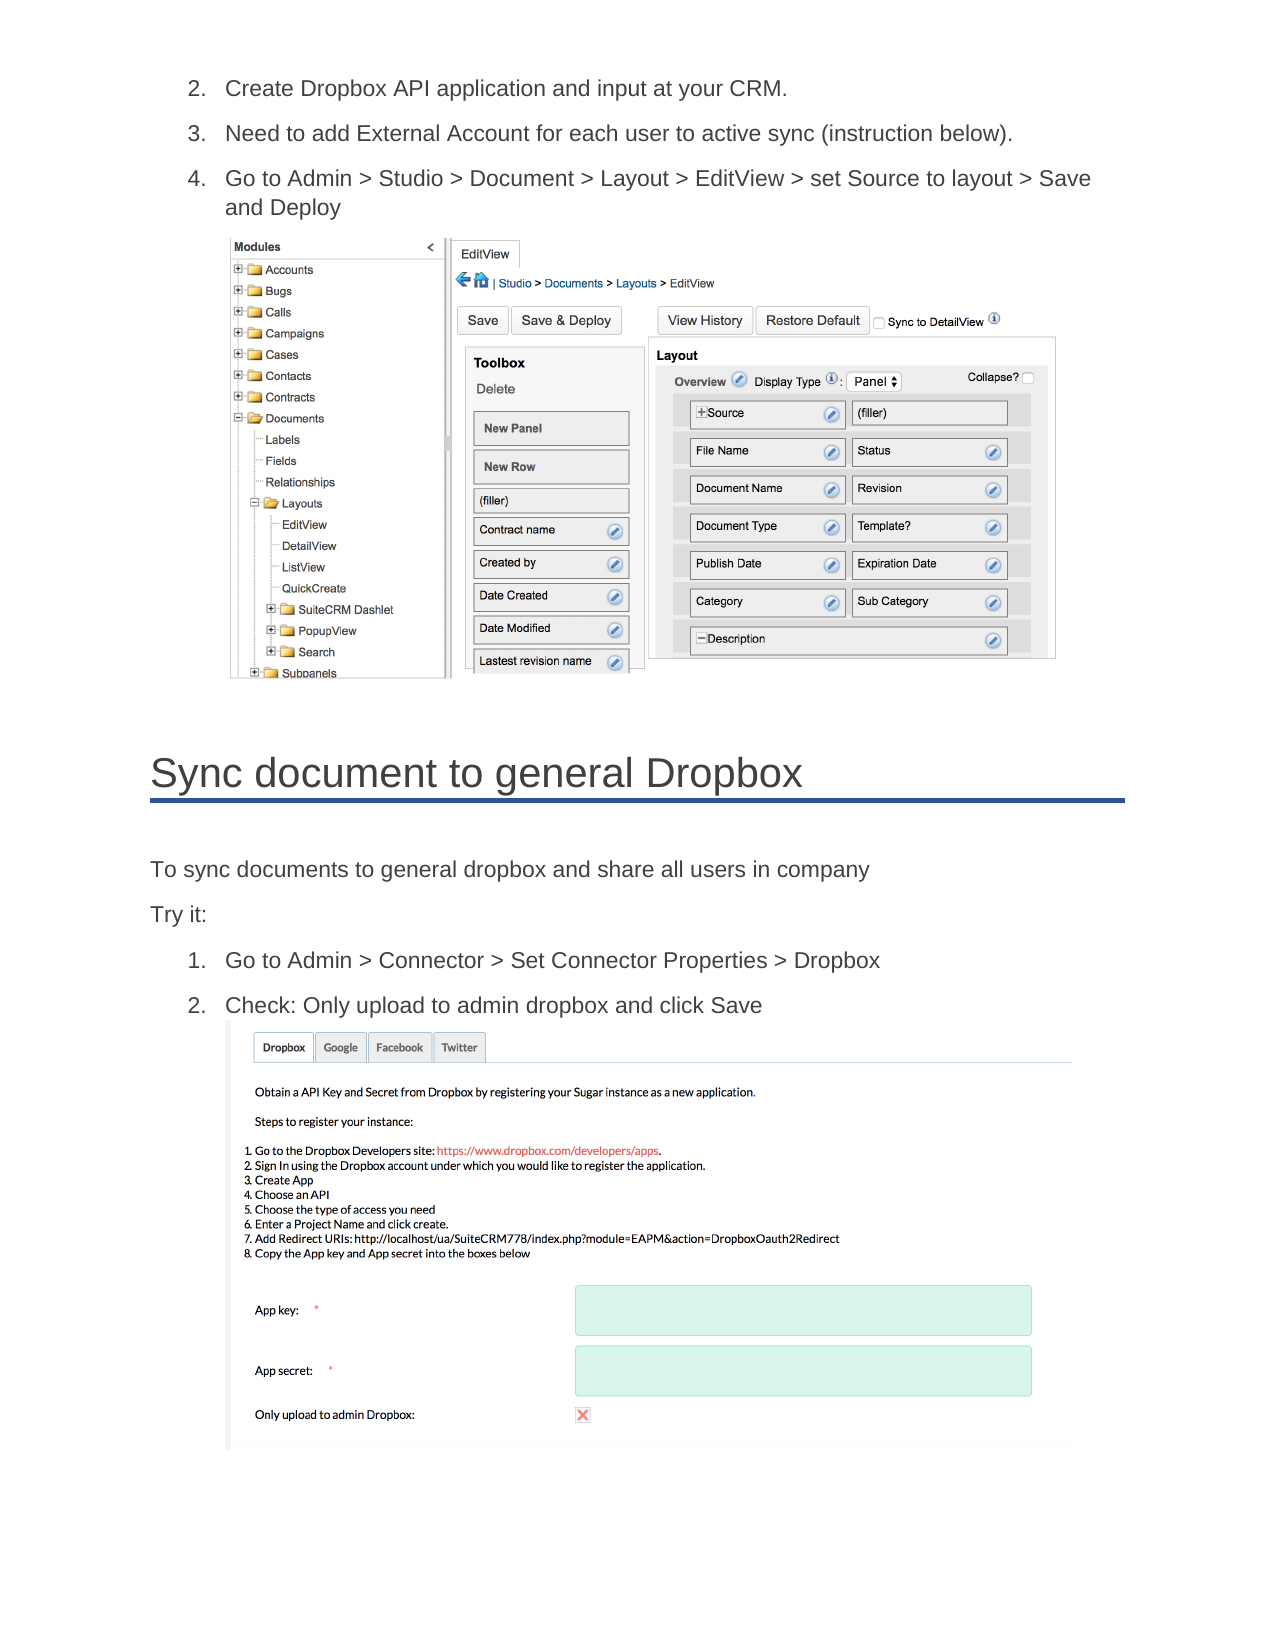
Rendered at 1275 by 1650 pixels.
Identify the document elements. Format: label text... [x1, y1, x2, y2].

list Go to Admin > Studio > Document > Layout > EditView > set Source to layout > Save and Deploy [187, 165, 1125, 220]
text To sync documents to general dropbox and share all users in company [150, 856, 1125, 883]
subtitle Sync document to general Dropbox [150, 748, 1125, 798]
list Go to Admin > Connector > Set Connector Properties > Dropbox [187, 947, 1125, 973]
list Need to add External Account for each user to active sync (instruction below). [187, 120, 1125, 146]
picture [225, 238, 1098, 684]
text Try it: [150, 901, 1125, 928]
picture [225, 1020, 1072, 1450]
list Create Dropbox API application and input at your CRM. [187, 75, 1125, 101]
